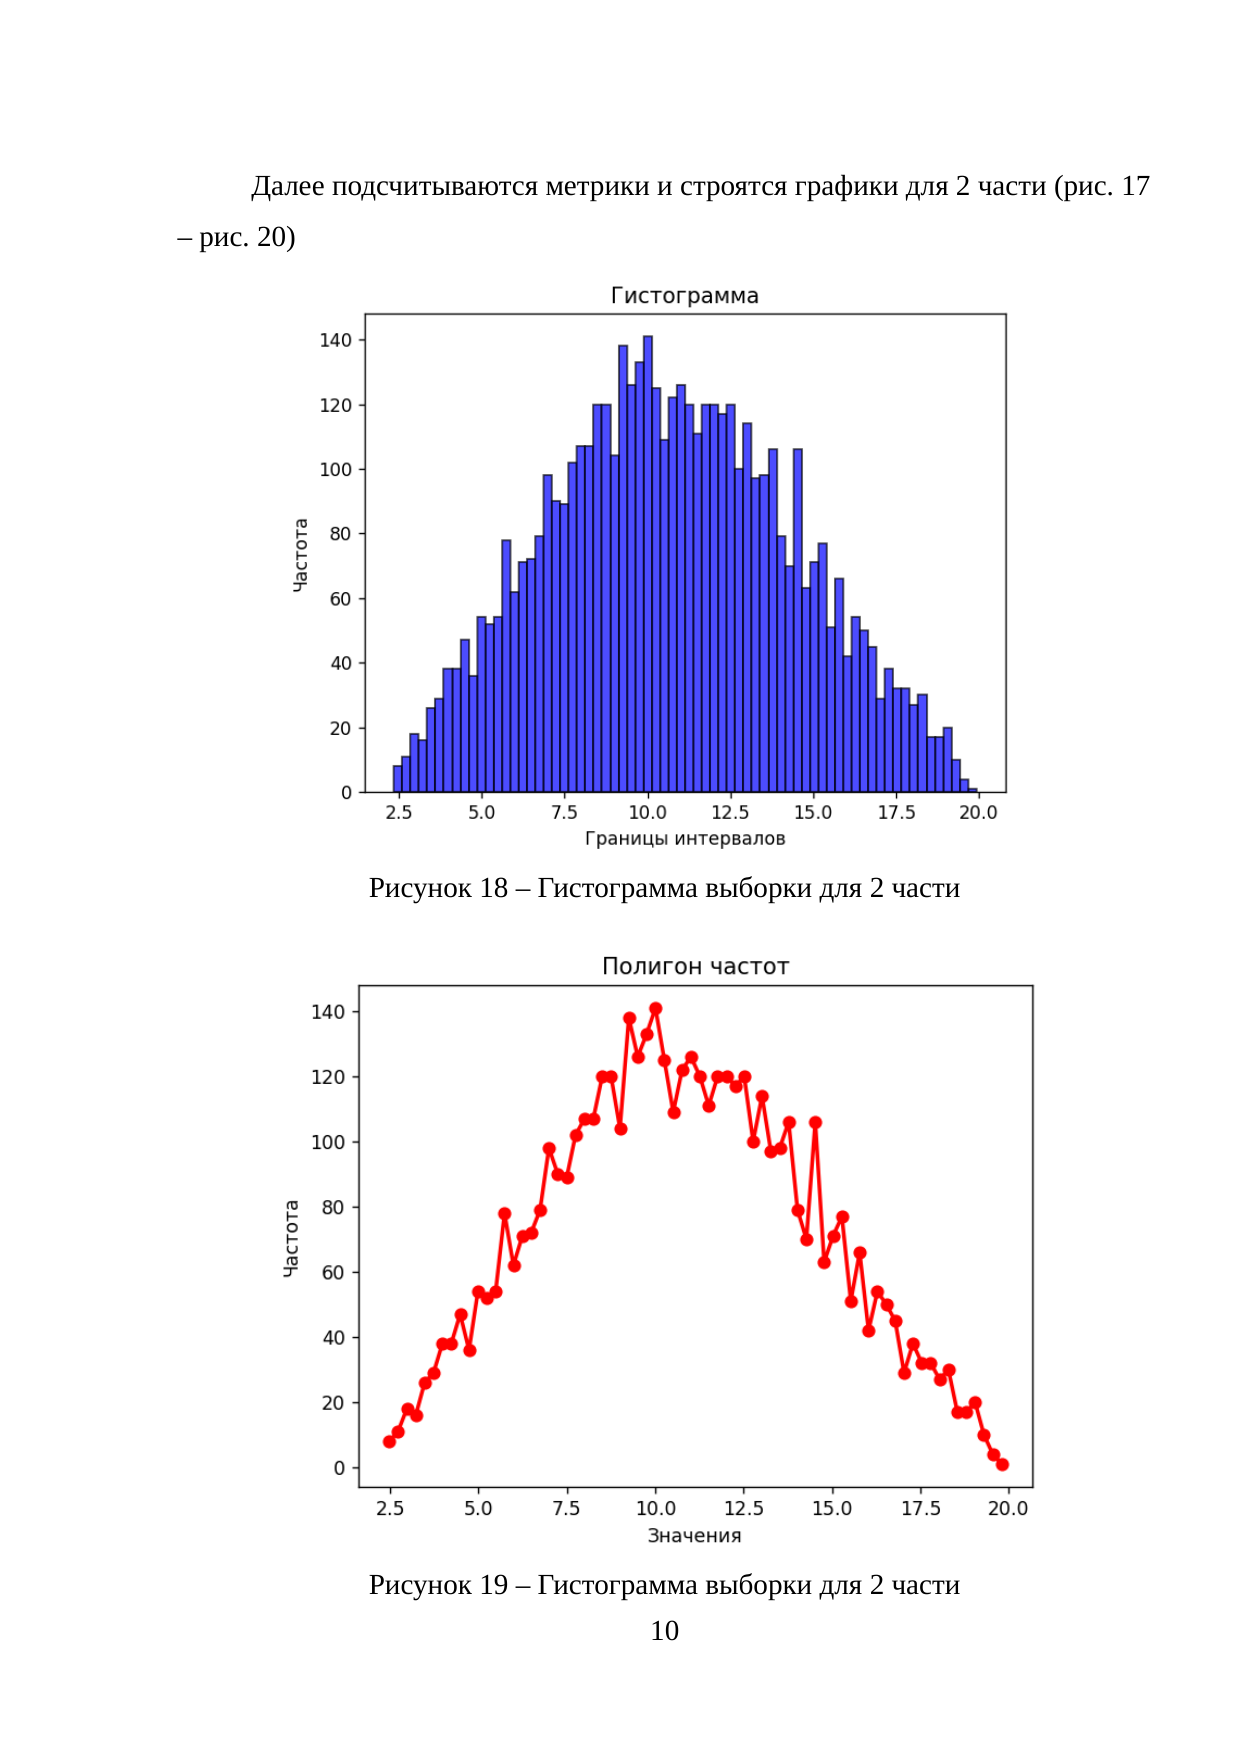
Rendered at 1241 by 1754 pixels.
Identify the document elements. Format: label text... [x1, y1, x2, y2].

picture [281, 269, 1048, 853]
text Далее подсчитываются метрики и строятся графики для 2 части (рис. 17 – рис. 20) [177, 168, 1152, 252]
text Рисунок 18 – Гистограмма выборки для 2 части [177, 870, 1152, 903]
picture [264, 920, 1065, 1551]
text Рисунок 19 – Гистограмма выборки для 2 части [177, 1567, 1152, 1601]
